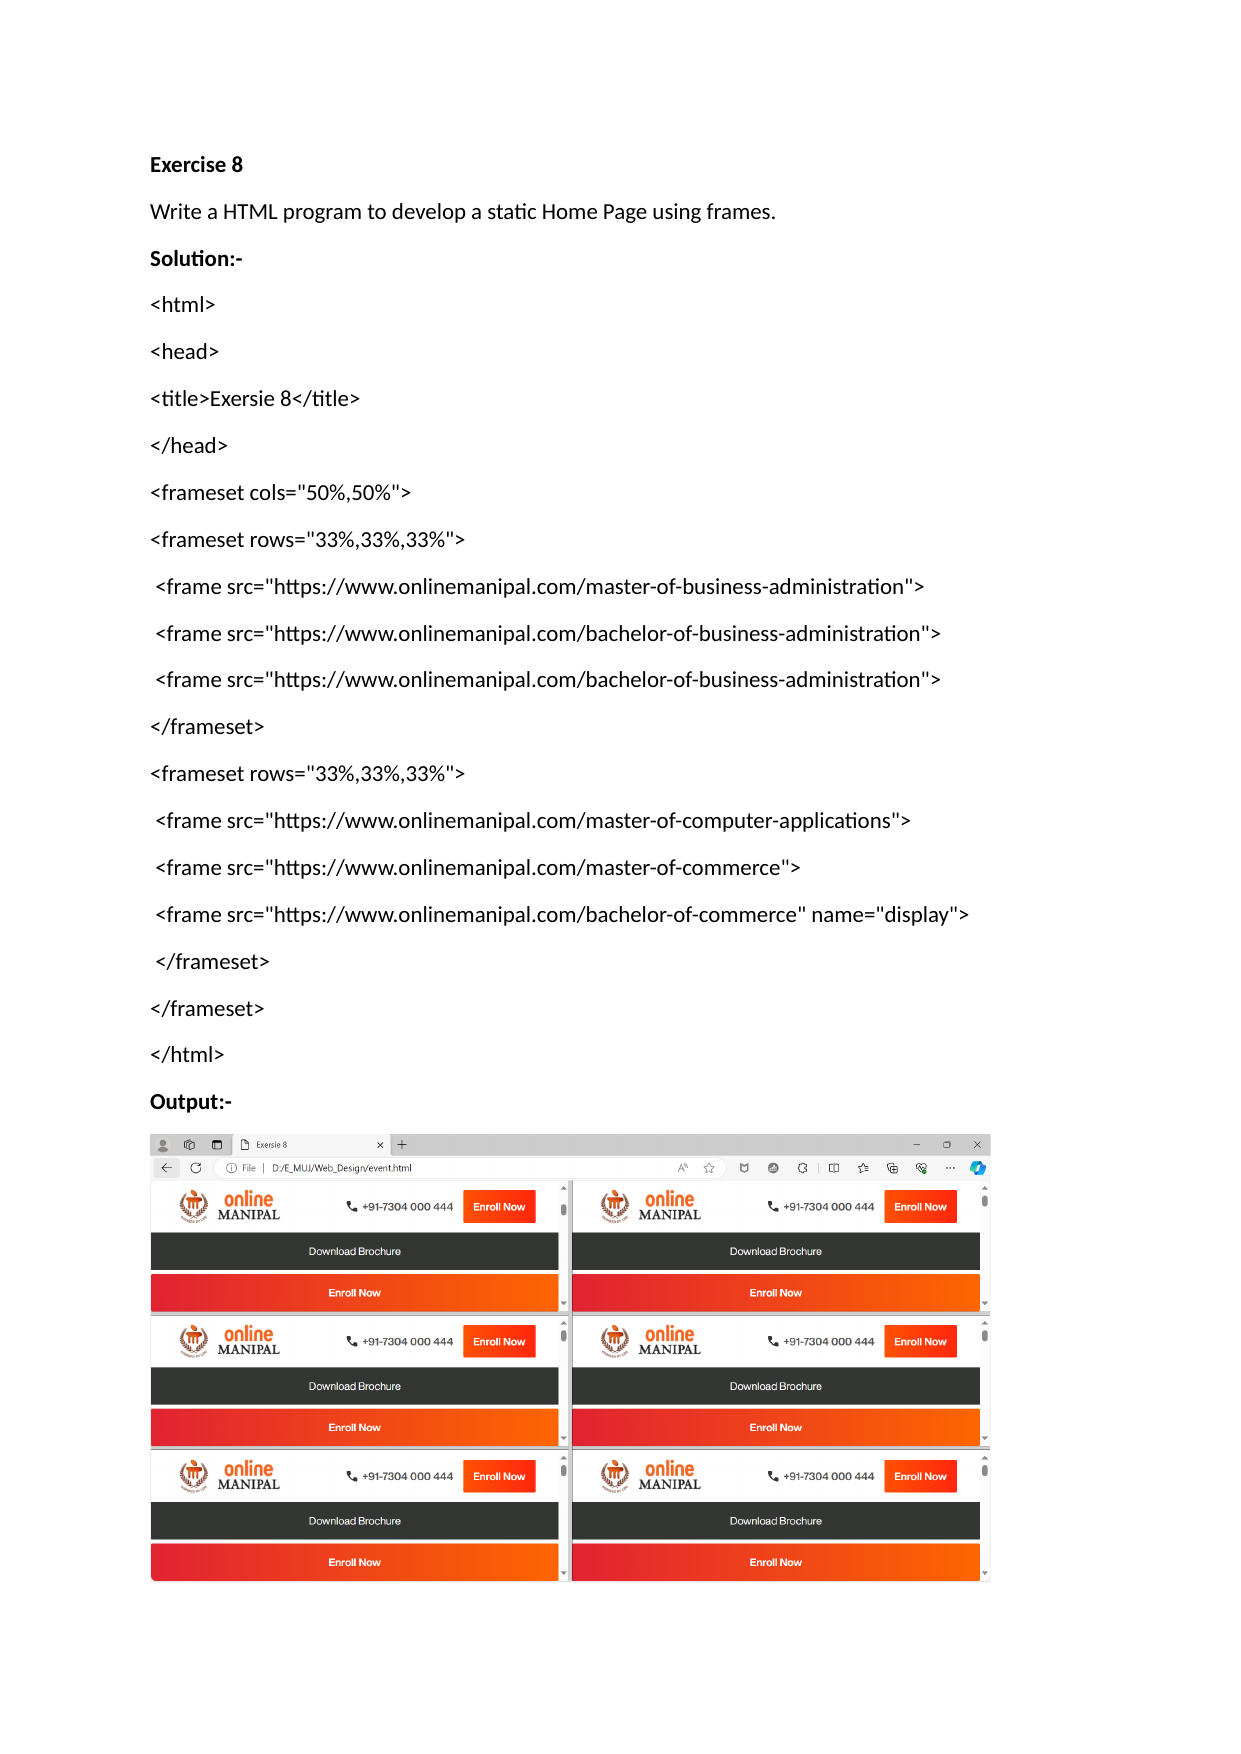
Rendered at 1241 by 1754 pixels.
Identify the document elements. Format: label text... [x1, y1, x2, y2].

text <frame src="https://www.onlinemanipal.com/bachelor-of-business-administration"> [150, 666, 1090, 694]
picture [150, 1134, 991, 1583]
text <frameset cols="50%,50%"> [150, 478, 1090, 506]
text <title>Exersie 8</title> [150, 384, 1090, 412]
text <frame src="https://www.onlinemanipal.com/master-of-business-administration"> [150, 572, 1090, 600]
text Exercise 8 [150, 150, 1090, 178]
text </frameset> [150, 712, 1090, 741]
text <frame src="https://www.onlinemanipal.com/master-of-commerce"> [150, 853, 1090, 881]
text <frame src="https://www.onlinemanipal.com/bachelor-of-business-administration"> [150, 619, 1090, 647]
text </html> [150, 1041, 1090, 1069]
text <html> [150, 291, 1090, 319]
text Solution:- [150, 244, 1090, 272]
text </head> [150, 431, 1090, 459]
text </frameset> [150, 947, 1090, 975]
text <frame src="https://www.onlinemanipal.com/master-of-computer-applications"> [150, 806, 1090, 834]
text </frameset> [150, 994, 1090, 1022]
text Write a HTML program to develop a static Home Page using frames. [150, 197, 1090, 225]
text <frame src="https://www.onlinemanipal.com/bachelor-of-commerce" name="display"> [150, 900, 1090, 928]
text <frameset rows="33%,33%,33%"> [150, 525, 1090, 553]
text Output:- [150, 1087, 1090, 1116]
text <head> [150, 337, 1090, 366]
text <frameset rows="33%,33%,33%"> [150, 759, 1090, 787]
